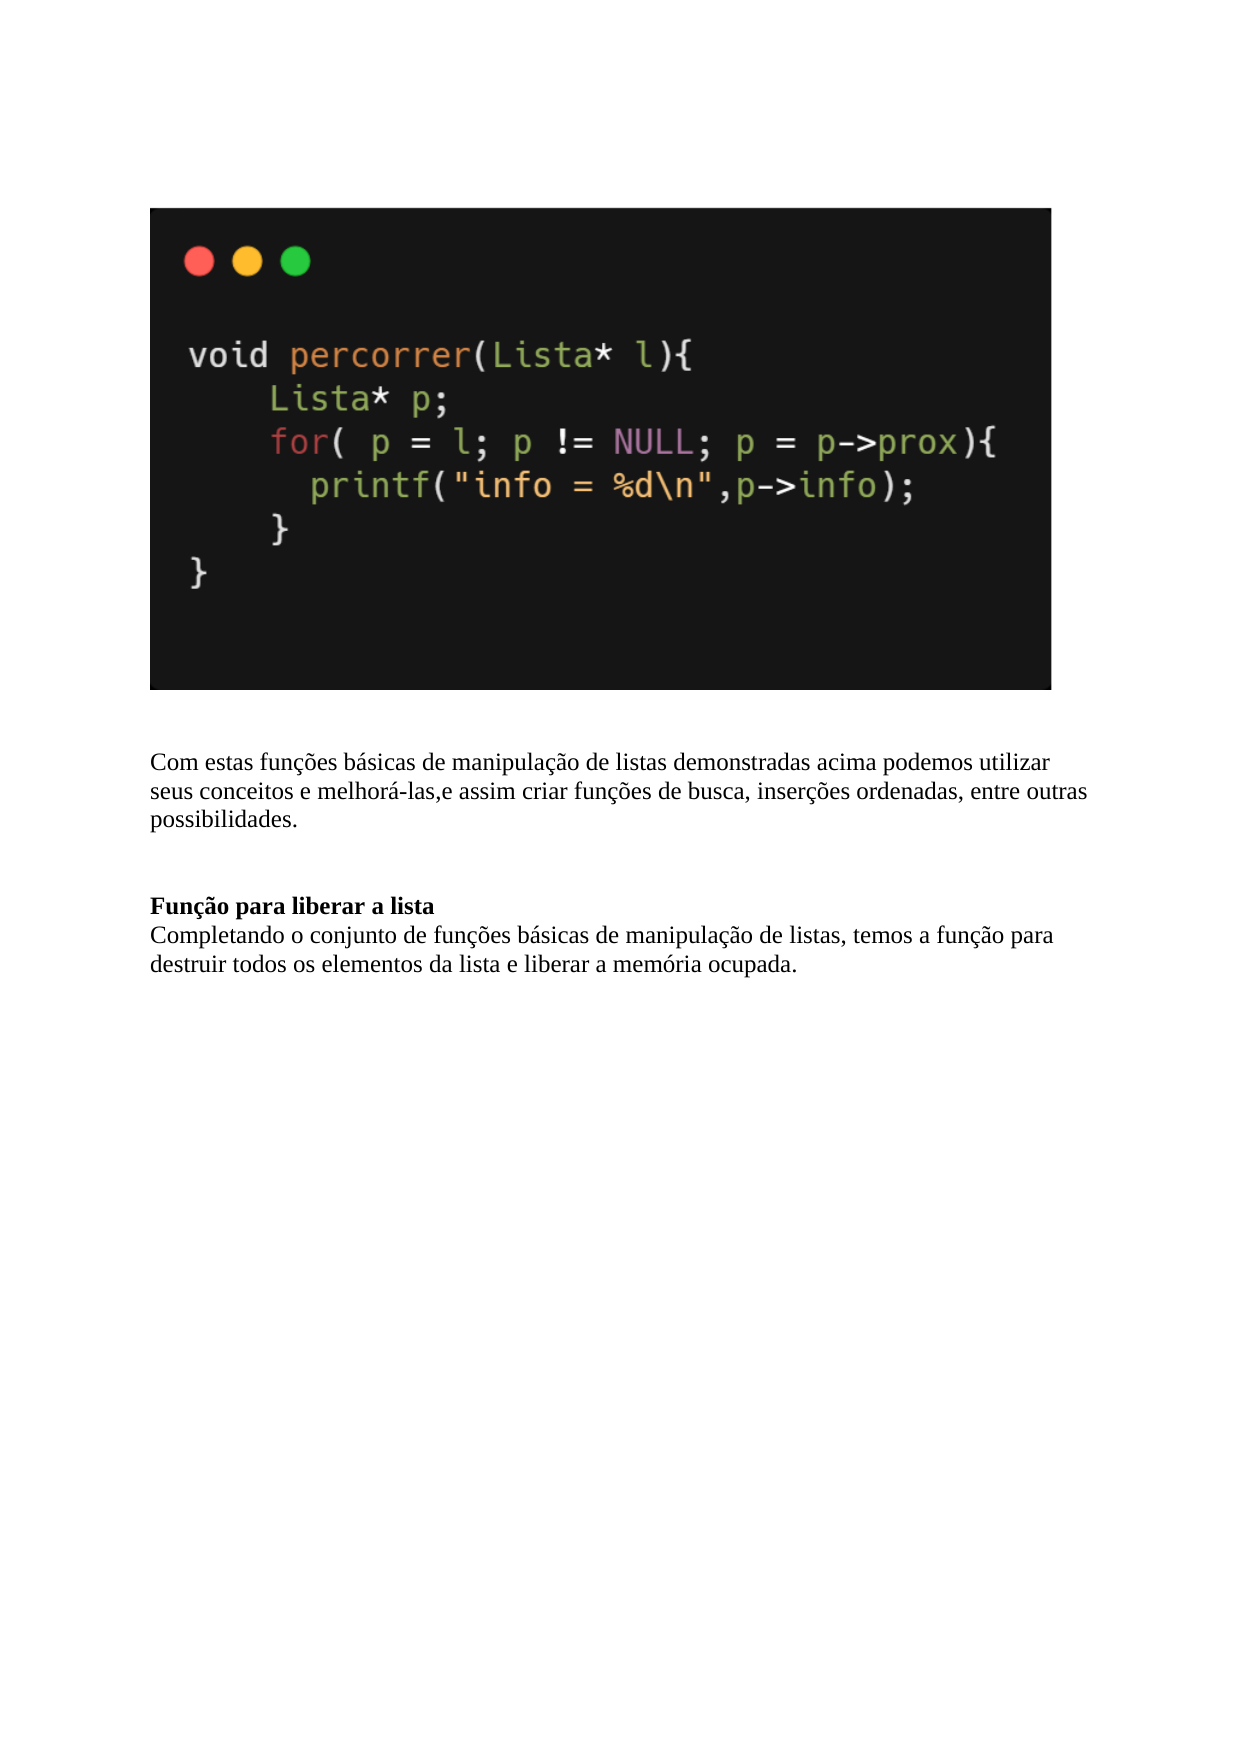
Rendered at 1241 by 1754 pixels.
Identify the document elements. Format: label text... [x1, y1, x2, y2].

text Com estas funções básicas de manipulação de listas demonstradas acima podemos utilizar seus conceitos e melhorá-las,e assim criar funções de busca, inserções ordenadas, entre outras possibilidades. [150, 747, 1090, 833]
picture [150, 207, 1052, 690]
text Função para liberar a lista [150, 891, 1090, 920]
text Completando o conjunto de funções básicas de manipulação de listas, temos a função para destruir todos os elementos da lista e liberar a memória ocupada. [150, 920, 1090, 977]
